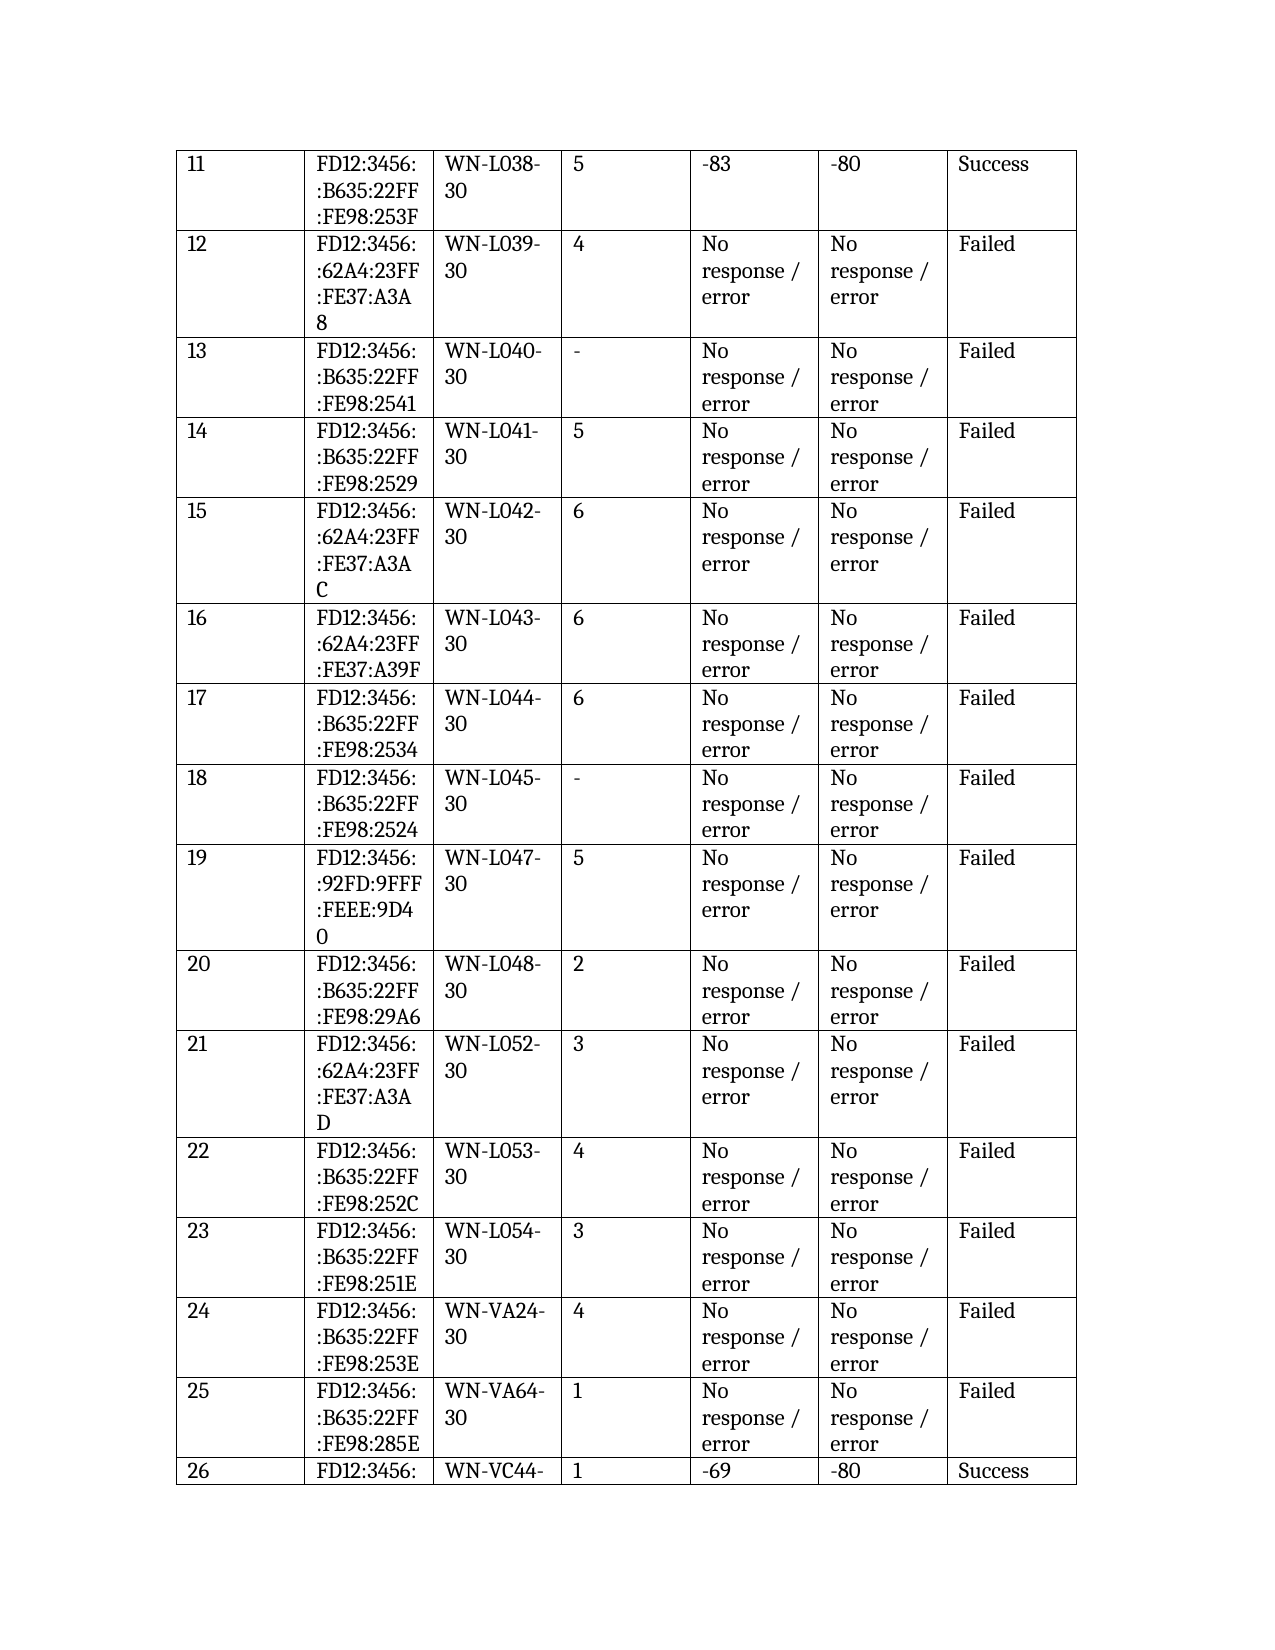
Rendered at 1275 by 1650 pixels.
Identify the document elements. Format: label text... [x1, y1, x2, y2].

table_cell No response / error [691, 765, 818, 843]
table_cell Success [948, 1458, 1076, 1484]
table_cell 14 [177, 418, 304, 497]
table_cell Failed [948, 1031, 1076, 1137]
table_cell FD12:3456::B635:22FF:FE98:253E [305, 1298, 433, 1377]
table_cell 5 [562, 151, 690, 230]
table_cell No response / error [819, 604, 947, 683]
table_cell 4 [562, 1298, 690, 1377]
table_cell WN-L045-30 [434, 765, 561, 843]
table_cell 13 [177, 338, 304, 417]
table_cell Failed [948, 418, 1076, 497]
table_cell FD12:3456::B635:22FF:FE98:285E [305, 1378, 433, 1457]
table_cell 23 [177, 1218, 304, 1297]
table_cell FD12:3456::62A4:23FF:FE37:A3AC [305, 498, 433, 603]
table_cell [305, 1458, 433, 1484]
table_cell No response / error [691, 951, 818, 1030]
table_cell 22 [177, 1138, 304, 1217]
table_cell FD12:3456::B635:22FF:FE98:251E [305, 1218, 433, 1297]
table_cell No response / error [691, 1138, 818, 1217]
table_cell FD12:3456::B635:22FF:FE98:253F [305, 151, 433, 230]
table_cell FD12:3456::B635:22FF:FE98:29A6 [305, 951, 433, 1030]
table_cell No response / error [819, 231, 947, 337]
table_cell WN-L041-30 [434, 418, 561, 497]
table_cell Failed [948, 1218, 1076, 1297]
table_cell 4 [562, 1138, 690, 1217]
table_cell -80 [819, 1458, 947, 1484]
table_cell -80 [819, 151, 947, 230]
table_cell 3 [562, 1218, 690, 1297]
table_cell Failed [948, 338, 1076, 417]
table_cell WN-L040-30 [434, 338, 561, 417]
table_cell 17 [177, 684, 304, 763]
table_cell No response / error [691, 845, 818, 950]
table_cell FD12:3456::B635:22FF:FE98:2541 [305, 338, 433, 417]
table_cell Failed [948, 1138, 1076, 1217]
table_cell 3 [562, 1031, 690, 1137]
table_cell No response / error [691, 338, 818, 417]
table_cell FD12:3456::62A4:23FF:FE37:A3AD [305, 1031, 433, 1137]
table_cell 11 [177, 151, 304, 230]
table_cell 1 [562, 1458, 690, 1484]
table_cell No response / error [819, 951, 947, 1030]
table_cell Failed [948, 604, 1076, 683]
table_cell No response / error [691, 498, 818, 603]
table_cell FD12:3456::B635:22FF:FE98:252C [305, 1138, 433, 1217]
table_cell FD12:3456::62A4:23FF:FE37:A39F [305, 604, 433, 683]
table_cell -69 [691, 1458, 818, 1484]
table_cell WN-L039-30 [434, 231, 561, 337]
table_cell WN-L053-30 [434, 1138, 561, 1217]
table_cell FD12:3456::B635:22FF:FE98:2529 [305, 418, 433, 497]
table_cell Failed [948, 951, 1076, 1030]
table_cell - [562, 765, 690, 843]
table_cell WN-L044-30 [434, 684, 561, 763]
table_cell No response / error [819, 418, 947, 497]
table_cell FD12:3456::B635:22FF:FE98:2524 [305, 765, 433, 843]
table_cell Failed [948, 845, 1076, 950]
table_cell WN-L048-30 [434, 951, 561, 1030]
table_cell 18 [177, 765, 304, 843]
table_cell 4 [562, 231, 690, 337]
table_cell No response / error [691, 1218, 818, 1297]
table_cell WN-L054-30 [434, 1218, 561, 1297]
table_cell No response / error [819, 1218, 947, 1297]
table_cell 26 [177, 1458, 304, 1484]
table_cell WN-L047-30 [434, 845, 561, 950]
table_cell No response / error [819, 1031, 947, 1137]
table_cell 6 [562, 498, 690, 603]
table_cell Failed [948, 498, 1076, 603]
table_cell 15 [177, 498, 304, 603]
table_cell Failed [948, 1298, 1076, 1377]
table_cell No response / error [819, 765, 947, 843]
table_cell 5 [562, 418, 690, 497]
table_cell FD12:3456::92FD:9FFF:FEEE:9D40 [305, 845, 433, 950]
table_cell No response / error [819, 684, 947, 763]
table_cell WN-VC44-30 [434, 1458, 561, 1484]
table_cell 16 [177, 604, 304, 683]
table_cell No response / error [691, 1298, 818, 1377]
table_cell Failed [948, 765, 1076, 843]
table_cell 21 [177, 1031, 304, 1137]
table_cell No response / error [691, 1378, 818, 1457]
table_cell 12 [177, 231, 304, 337]
table_cell WN-L043-30 [434, 604, 561, 683]
table_cell 6 [562, 684, 690, 763]
table_cell No response / error [819, 845, 947, 950]
table_cell No response / error [691, 604, 818, 683]
table_cell No response / error [691, 1031, 818, 1137]
table_cell 2 [562, 951, 690, 1030]
table_cell FD12:3456::62A4:23FF:FE37:A3A8 [305, 231, 433, 337]
table_cell Failed [948, 231, 1076, 337]
table_cell WN-L042-30 [434, 498, 561, 603]
table_cell 24 [177, 1298, 304, 1377]
table_cell Success [948, 151, 1076, 230]
table_cell 25 [177, 1378, 304, 1457]
table_cell FD12:3456::B635:22FF:FE98:2534 [305, 684, 433, 763]
table_cell Failed [948, 684, 1076, 763]
table_cell No response / error [691, 231, 818, 337]
table_cell WN-L052-30 [434, 1031, 561, 1137]
table_cell WN-L038-30 [434, 151, 561, 230]
table_cell No response / error [819, 1138, 947, 1217]
table_cell No response / error [819, 1378, 947, 1457]
table_cell - [562, 338, 690, 417]
table_cell No response / error [819, 338, 947, 417]
table_cell 6 [562, 604, 690, 683]
table_cell No response / error [819, 498, 947, 603]
table_cell Failed [948, 1378, 1076, 1457]
table_cell No response / error [691, 418, 818, 497]
table_cell WN-VA64-30 [434, 1378, 561, 1457]
table_cell No response / error [819, 1298, 947, 1377]
table_cell 5 [562, 845, 690, 950]
table_cell WN-VA24-30 [434, 1298, 561, 1377]
table_cell -83 [691, 151, 818, 230]
table_cell 19 [177, 845, 304, 950]
table_cell No response / error [691, 684, 818, 763]
table_cell 1 [562, 1378, 690, 1457]
table_cell 20 [177, 951, 304, 1030]
